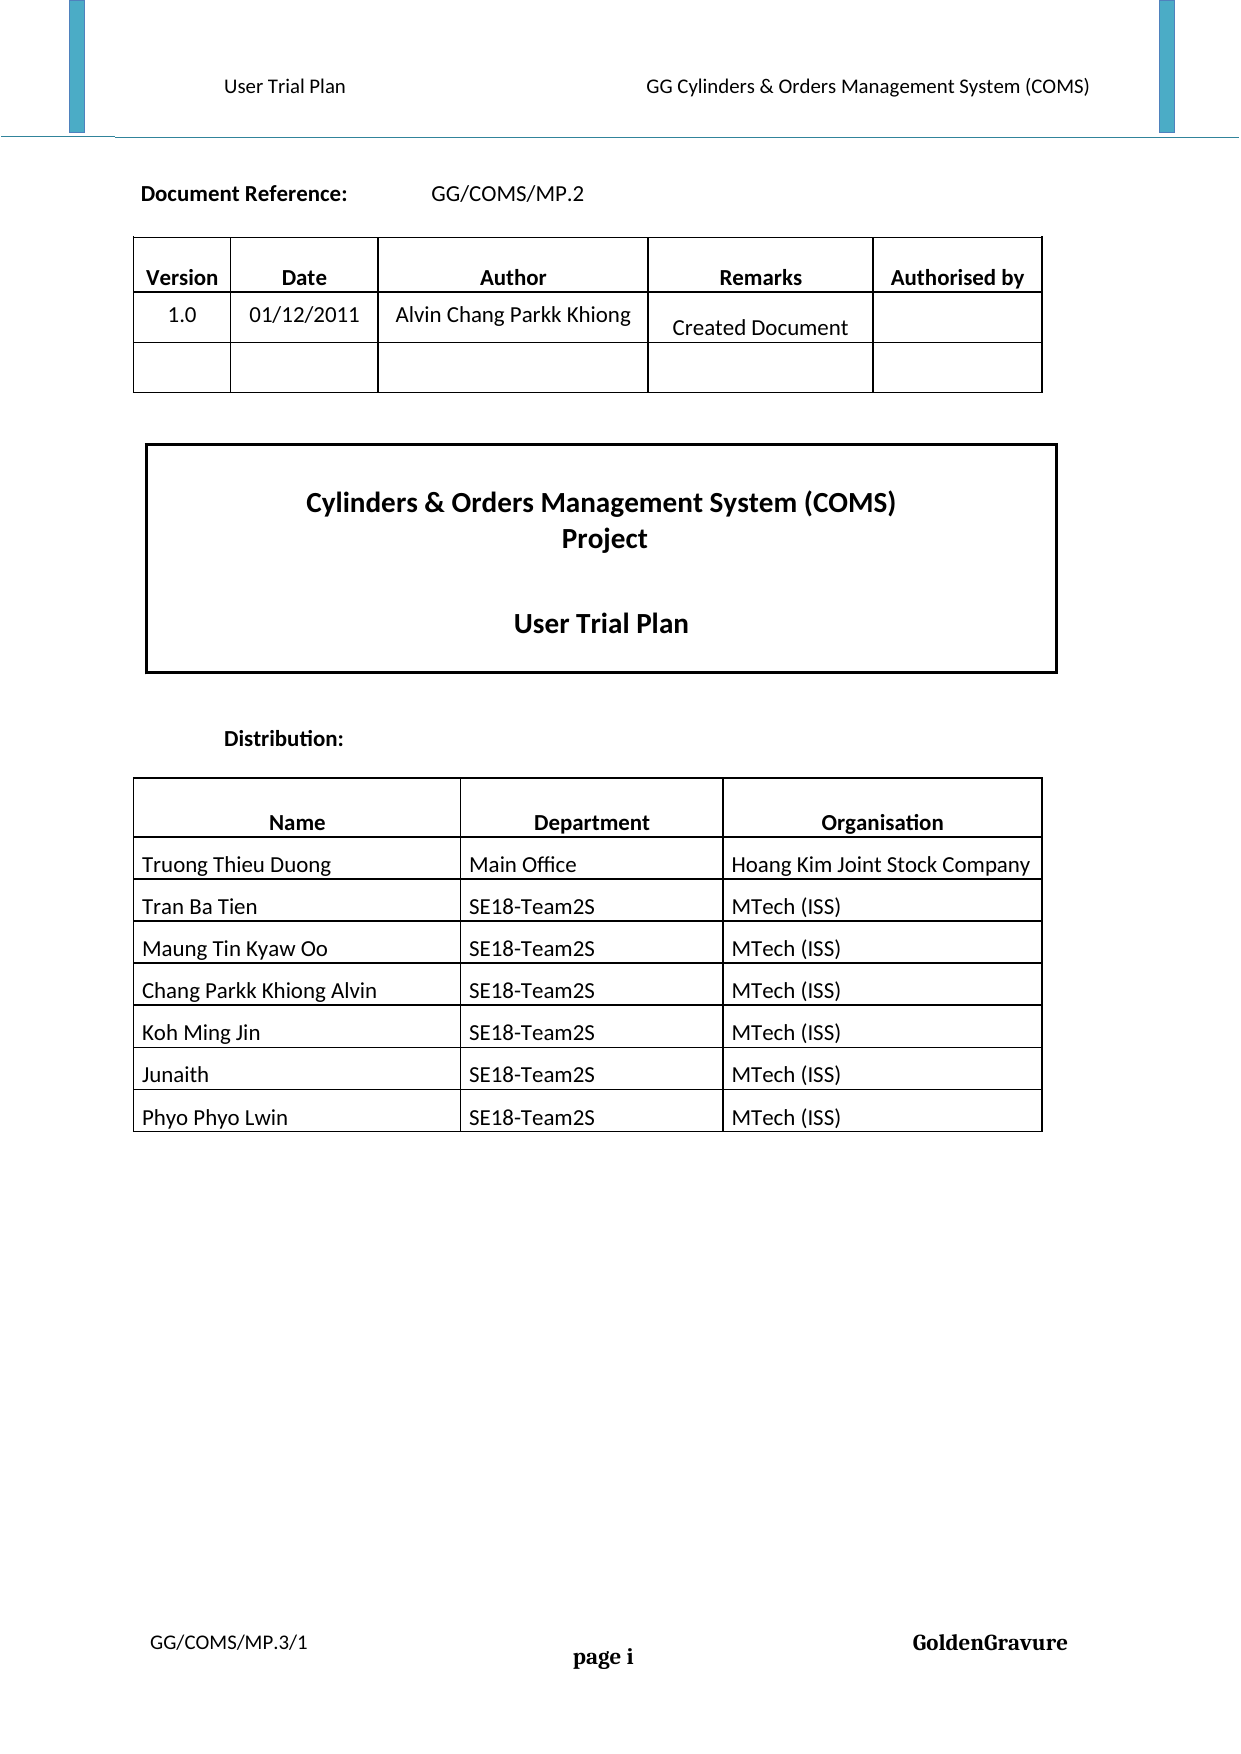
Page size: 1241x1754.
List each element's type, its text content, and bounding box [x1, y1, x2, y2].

table_cell Main Office [461, 838, 722, 878]
table_header Name [134, 779, 460, 836]
table_header Author [379, 238, 647, 291]
table_cell SE18-Team2S [461, 964, 722, 1004]
table_cell MTech (ISS) [724, 1006, 1041, 1046]
table_cell MTech (ISS) [724, 964, 1041, 1004]
table_cell [379, 343, 647, 392]
table_header Remarks [649, 238, 872, 291]
table_cell Created Document [649, 293, 872, 341]
table_cell [134, 343, 230, 392]
table_cell MTech (ISS) [724, 1048, 1041, 1088]
table_cell SE18-Team2S [461, 1090, 722, 1131]
table_cell 01/12/2011 [231, 293, 377, 341]
table_cell Chang Parkk Khiong Alvin [134, 964, 460, 1004]
table_cell [649, 343, 872, 392]
table_cell MTech (ISS) [724, 1090, 1041, 1131]
table_cell [231, 343, 377, 392]
table_header Organisation [724, 779, 1041, 836]
text User Trial Plan [148, 600, 1055, 671]
table_cell Truong Thieu Duong [134, 838, 460, 878]
table_cell SE18-Team2S [461, 1006, 722, 1046]
table_cell SE18-Team2S [461, 880, 722, 920]
table_cell [874, 293, 1041, 341]
table_cell MTech (ISS) [724, 880, 1041, 920]
text Document Reference: GG/COMS/MP.2 [141, 179, 940, 207]
table_cell SE18-Team2S [461, 922, 722, 962]
table_cell Koh Ming Jin [134, 1006, 460, 1046]
table_cell Hoang Kim Joint Stock Company [724, 838, 1041, 878]
table_cell Phyo Phyo Lwin [134, 1090, 460, 1131]
table_header Department [461, 779, 722, 836]
text Cylinders & Orders Management System (COMS) Project [148, 446, 1055, 555]
table_cell 1.0 [134, 293, 230, 341]
table_cell Maung Tin Kyaw Oo [134, 922, 460, 962]
table_cell SE18-Team2S [461, 1048, 722, 1088]
table_header Date [231, 238, 377, 291]
table_cell [874, 343, 1041, 392]
table_cell Tran Ba Tien [134, 880, 460, 920]
table_cell Junaith [134, 1048, 460, 1088]
table_header Authorised by [874, 238, 1041, 291]
text Distribution: [224, 724, 940, 752]
table_header Version [134, 238, 230, 291]
table_cell MTech (ISS) [724, 922, 1041, 962]
table_cell Alvin Chang Parkk Khiong [379, 293, 647, 341]
